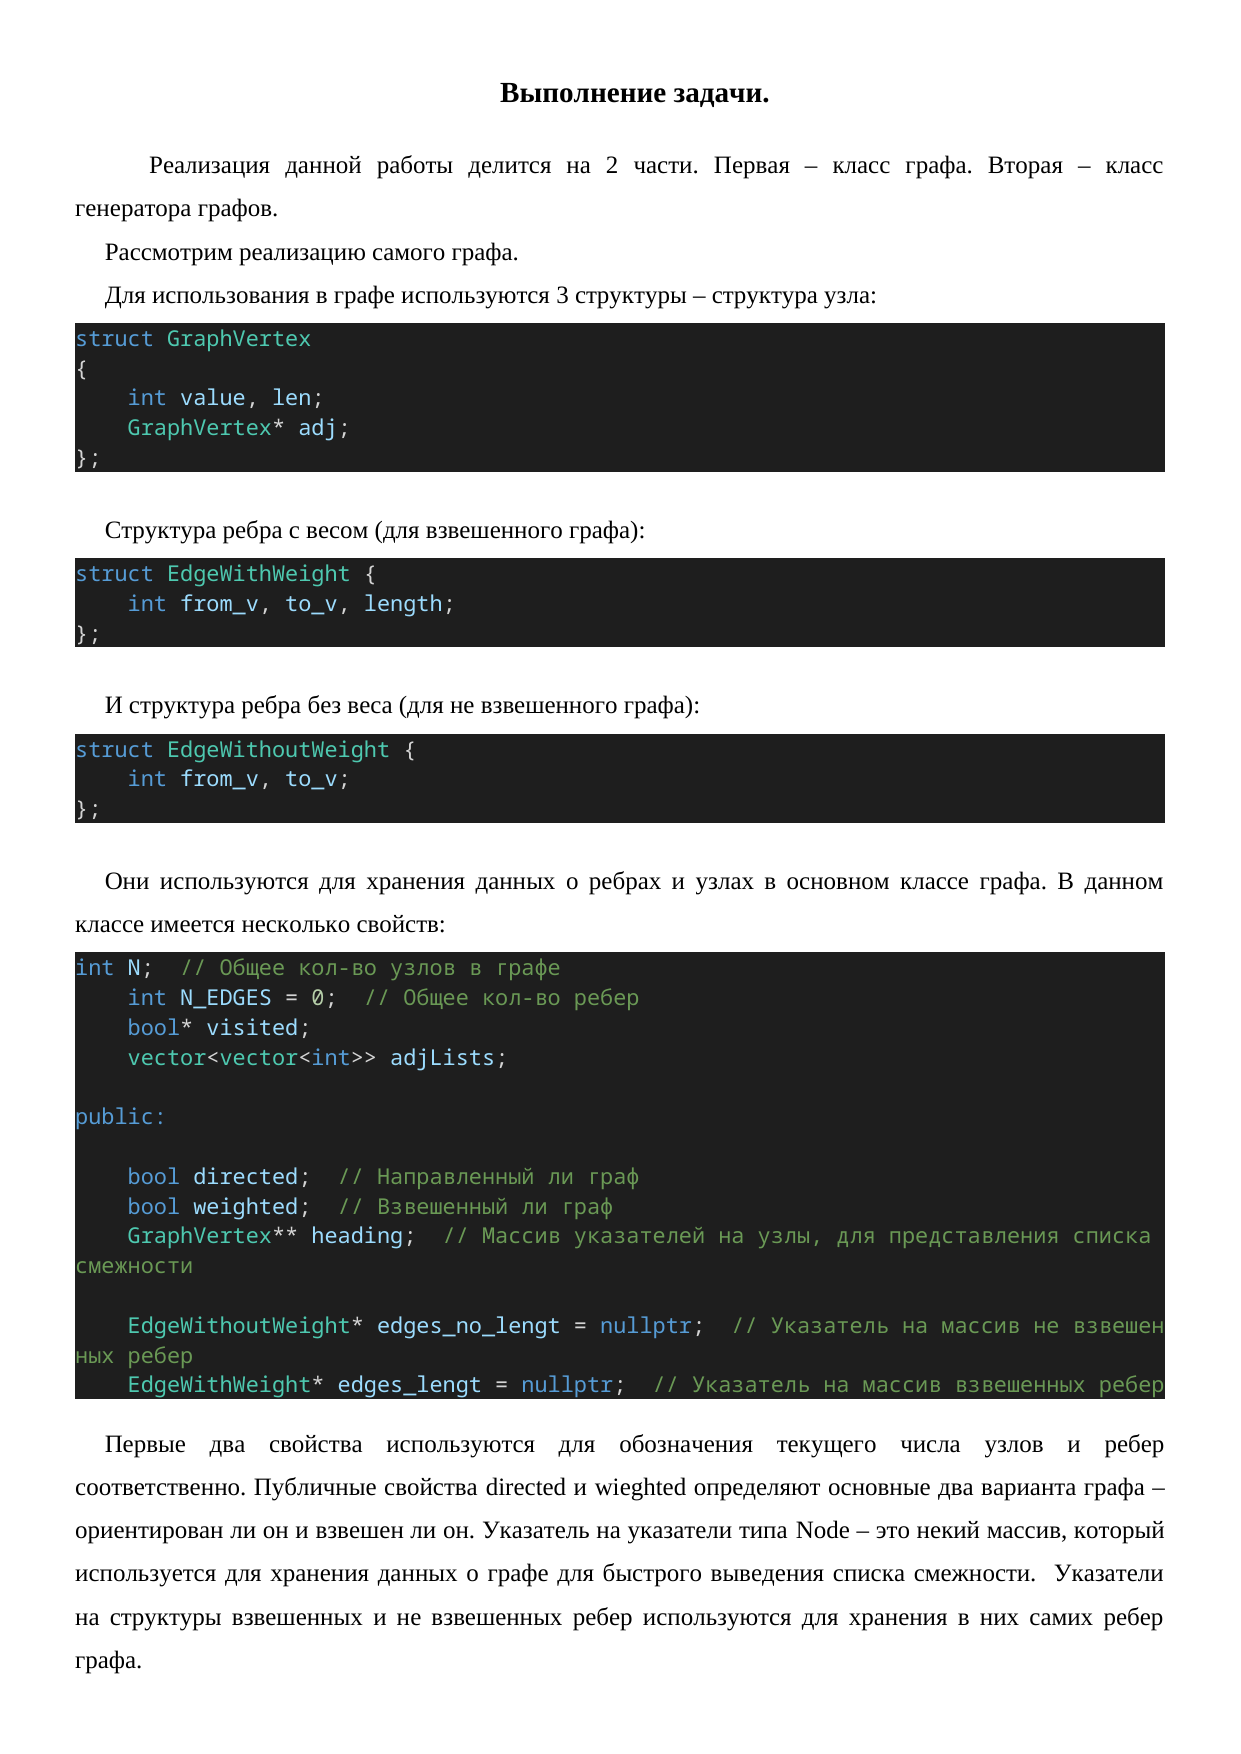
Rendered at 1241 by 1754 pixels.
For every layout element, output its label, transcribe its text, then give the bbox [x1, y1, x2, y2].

text GraphVertex* adj; [75, 412, 1165, 442]
text vector<vector<int>> adjLists; [75, 1042, 1165, 1072]
text int value, len; [75, 382, 1165, 412]
text struct EdgeWithoutWeight { [75, 734, 1165, 763]
text { [75, 353, 1165, 382]
text EdgeWithoutWeight* edges_no_lengt = nullptr; // Указатель на массив не взвешенных ребер [75, 1310, 1165, 1369]
text }; [75, 442, 1165, 472]
text bool* visited; [75, 1012, 1165, 1042]
text int N; // Общее кол-во узлов в графе [75, 952, 1165, 982]
text Они используются для хранения данных о ребрах и узлах в основном классе графа. В данном классе имеется несколько свойств: [75, 866, 1165, 938]
text И структура ребра без веса (для не взвешенного графа): [75, 691, 1165, 719]
text Реализация данной работы делится на 2 части. Первая – класс графа. Вторая – класс генератора графов. [75, 150, 1165, 222]
text EdgeWithWeight* edges_lengt = nullptr; // Указатель на массив взвешенных ребер [75, 1369, 1165, 1399]
text int from_v, to_v; [75, 763, 1165, 793]
text struct EdgeWithWeight { [75, 558, 1165, 588]
text }; [75, 618, 1165, 647]
text int from_v, to_v, length; [75, 588, 1165, 618]
text Первые два свойства используются для обозначения текущего числа узлов и ребер соответственно. Публичные свойства directed и wieghted определяют основные два варианта графа – ориентирован ли он и взвешен ли он. Указатель на указатели типа Node – это некий массив, который используется для хранения данных о графе для быстрого выведения списка смежности. Указатели на структуры взвешенных и не взвешенных ребер используются для хранения в них самих ребер графа. [75, 1429, 1165, 1673]
text GraphVertex** heading; // Массив указателей на узлы, для представления списка смежности [75, 1221, 1165, 1280]
text bool directed; // Направленный ли граф [75, 1161, 1165, 1191]
text int N_EDGES = 0; // Общее кол-во ребер [75, 982, 1165, 1012]
text }; [75, 793, 1165, 823]
text public: [75, 1101, 1165, 1131]
text Для использования в графе используются 3 структуры – структура узла: [75, 280, 1165, 308]
text struct GraphVertex [75, 323, 1165, 353]
text Структура ребра с весом (для взвешенного графа): [75, 515, 1165, 544]
text bool weighted; // Взвешенный ли граф [75, 1191, 1165, 1221]
subtitle Выполнение задачи. [75, 75, 1165, 108]
text Рассмотрим реализацию самого графа. [75, 237, 1165, 265]
